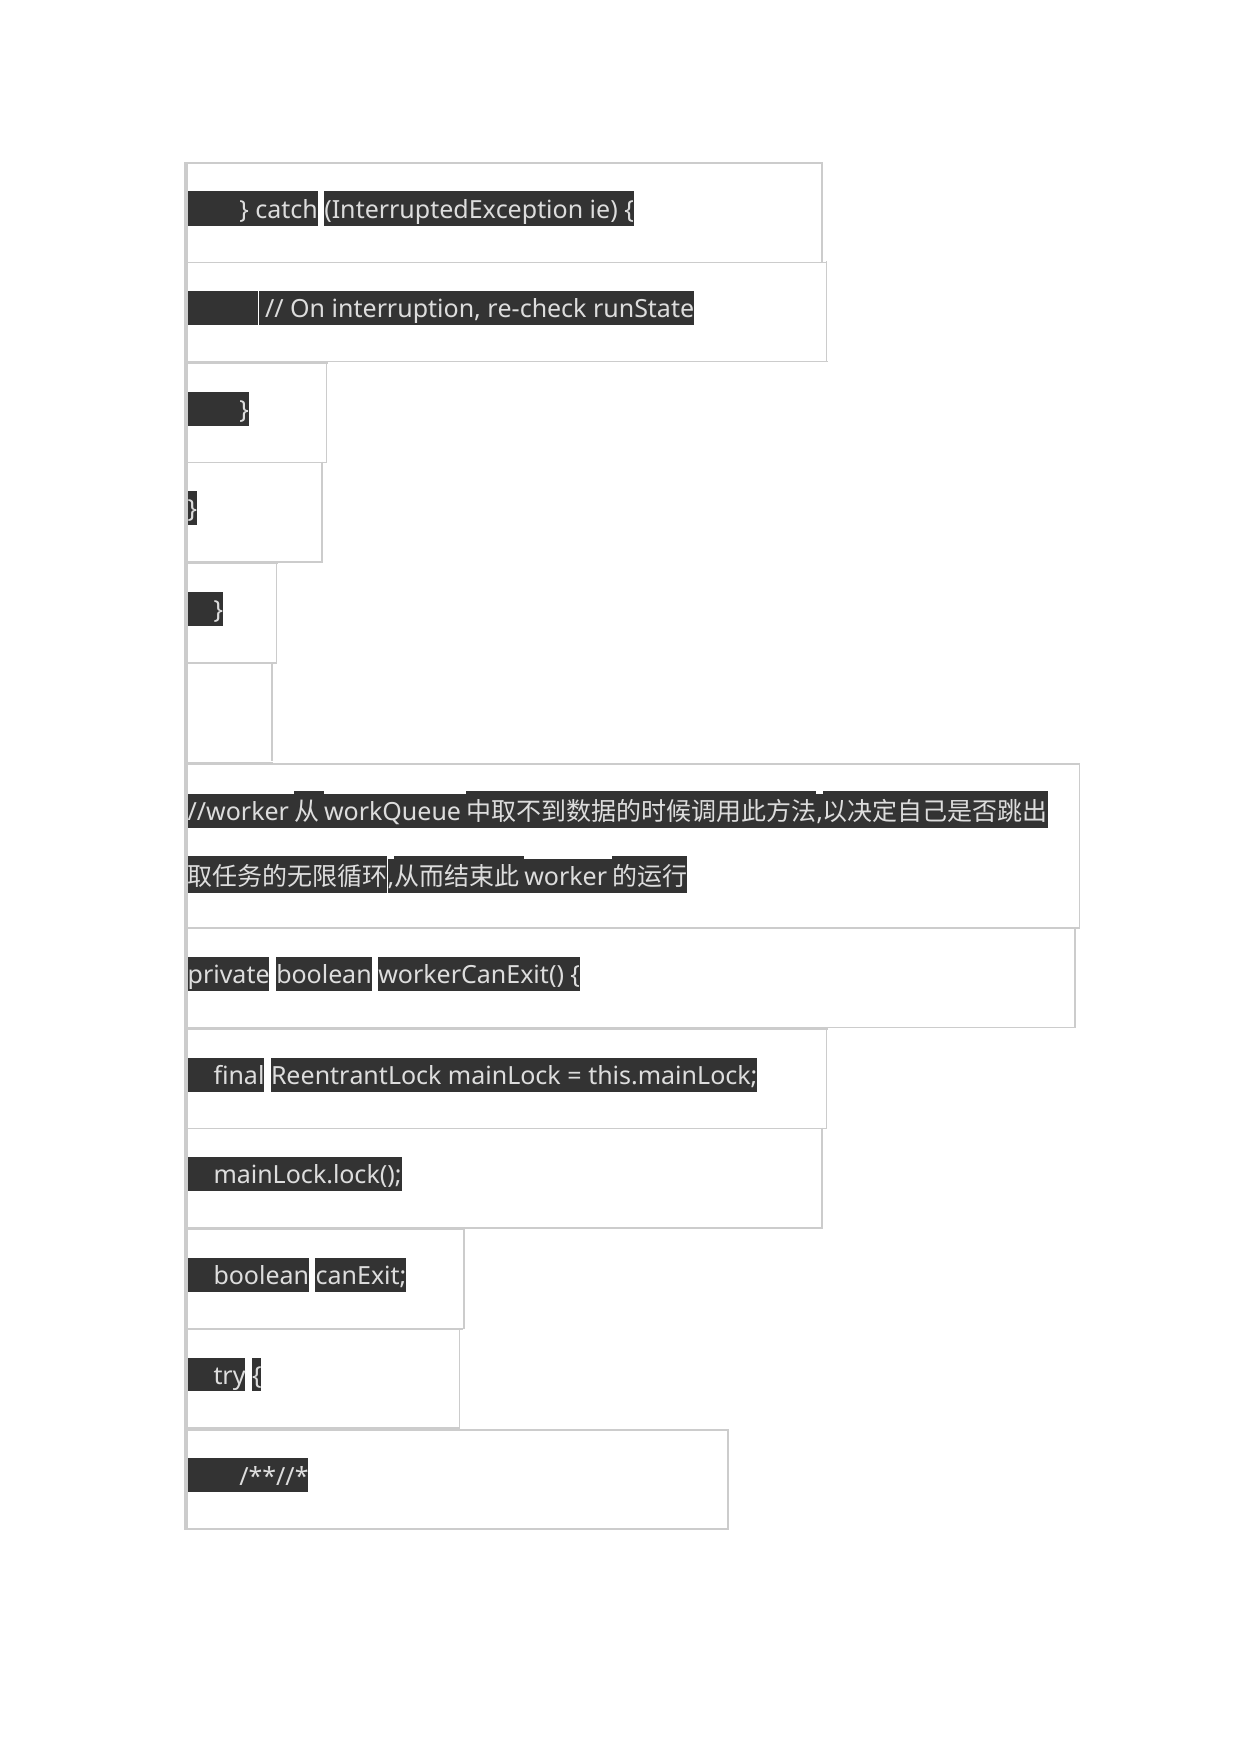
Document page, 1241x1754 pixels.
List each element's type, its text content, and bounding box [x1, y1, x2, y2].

table_cell try { [188, 1330, 459, 1427]
table_header boolean canExit; [188, 1230, 463, 1328]
table_header /**//* [188, 1431, 727, 1528]
table_header //worker从workQueue中取不到数据的时候调用此方法,以决定自己是否跳出取任务的无限循环,从而结束此worker的运行 [188, 765, 1079, 927]
table_header } catch (InterruptedException ie) { [188, 164, 821, 261]
table_cell // On interruption, re-check runState [188, 263, 826, 361]
table_cell } [188, 463, 321, 561]
table_cell [188, 664, 271, 761]
table_header final ReentrantLock mainLock = this.mainLock; [188, 1030, 826, 1128]
table_header } [188, 364, 326, 462]
table_cell mainLock.lock(); [188, 1129, 821, 1227]
table_cell private boolean workerCanExit() { [188, 929, 1074, 1027]
table_header } [188, 564, 276, 662]
